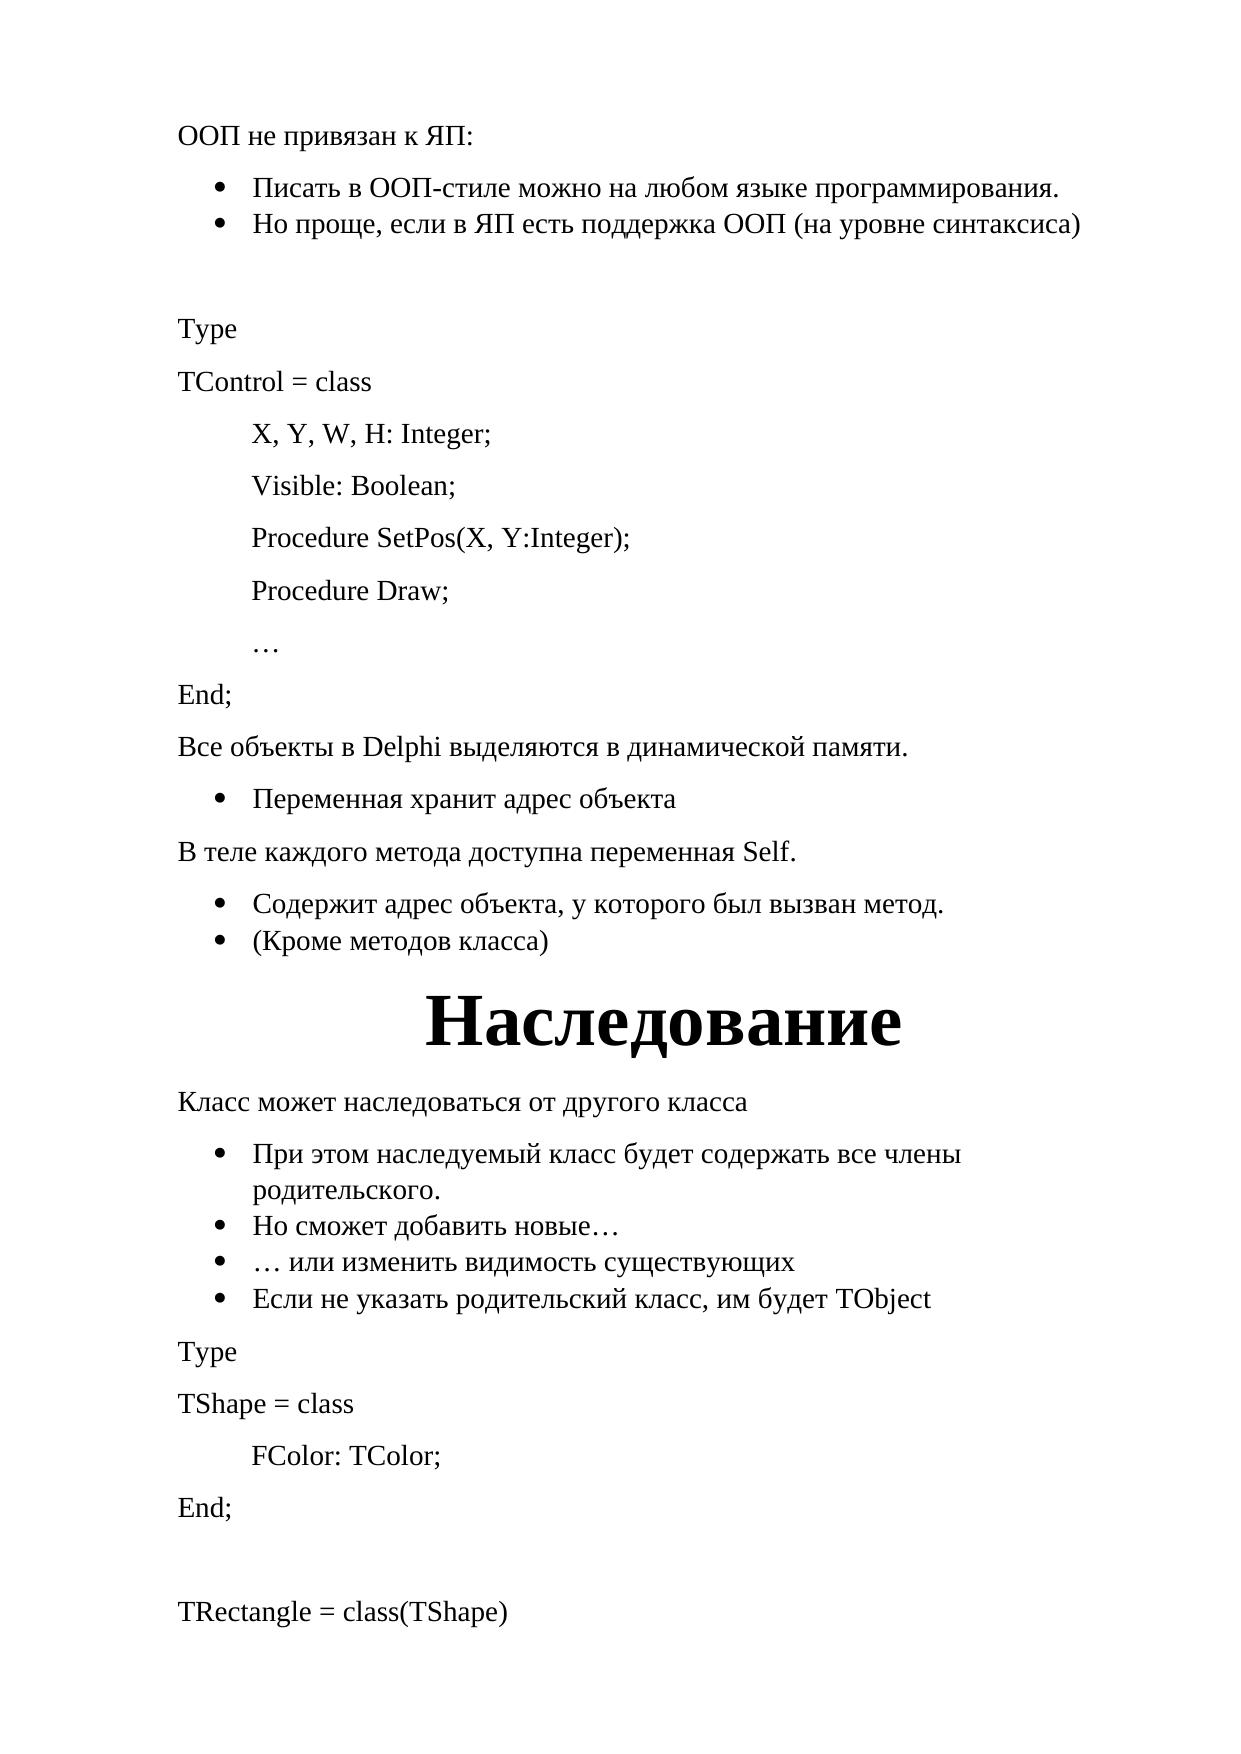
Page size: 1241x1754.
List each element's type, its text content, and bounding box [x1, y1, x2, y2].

list Переменная хранит адрес объекта [215, 781, 1152, 815]
list Но сможет добавить новые… [215, 1208, 1152, 1242]
text X, Y, W, H: Integer; [177, 416, 1152, 449]
text End; [177, 677, 1152, 711]
list … или изменить видимость существующих [215, 1244, 1152, 1278]
text Type [177, 1334, 1152, 1367]
list Писать в ООП-стиле можно на любом языке программирования. [215, 170, 1152, 204]
text ООП не привязан к ЯП: [177, 118, 1152, 152]
text End; [177, 1490, 1152, 1524]
text TControl = class [177, 364, 1152, 397]
text TRectangle = class(TShape) [177, 1594, 1152, 1628]
list Содержит адрес объекта, у которого был вызван метод. [215, 886, 1152, 920]
text Наследование [177, 976, 1152, 1062]
text Visible: Boolean; [177, 468, 1152, 502]
list Но проще, если в ЯП есть поддержка ООП (на уровне синтаксиса) [215, 207, 1152, 240]
text Все объекты в Delphi выделяются в динамической памяти. [177, 729, 1152, 763]
text TShape = class [177, 1386, 1152, 1419]
list Если не указать родительский класс, им будет TObject [215, 1281, 1152, 1314]
list (Кроме методов класса) [215, 923, 1152, 956]
text Procedure Draw; [177, 573, 1152, 606]
text Procedure SetPos(X, Y:Integer); [177, 520, 1152, 554]
text Класс может наследоваться от другого класса [177, 1084, 1152, 1117]
text В теле каждого метода доступна переменная Self. [177, 834, 1152, 868]
list При этом наследуемый класс будет содержать все члены родительского. [215, 1136, 1152, 1206]
text … [177, 625, 1152, 658]
text Type [177, 312, 1152, 345]
text FColor: TColor; [177, 1438, 1152, 1472]
